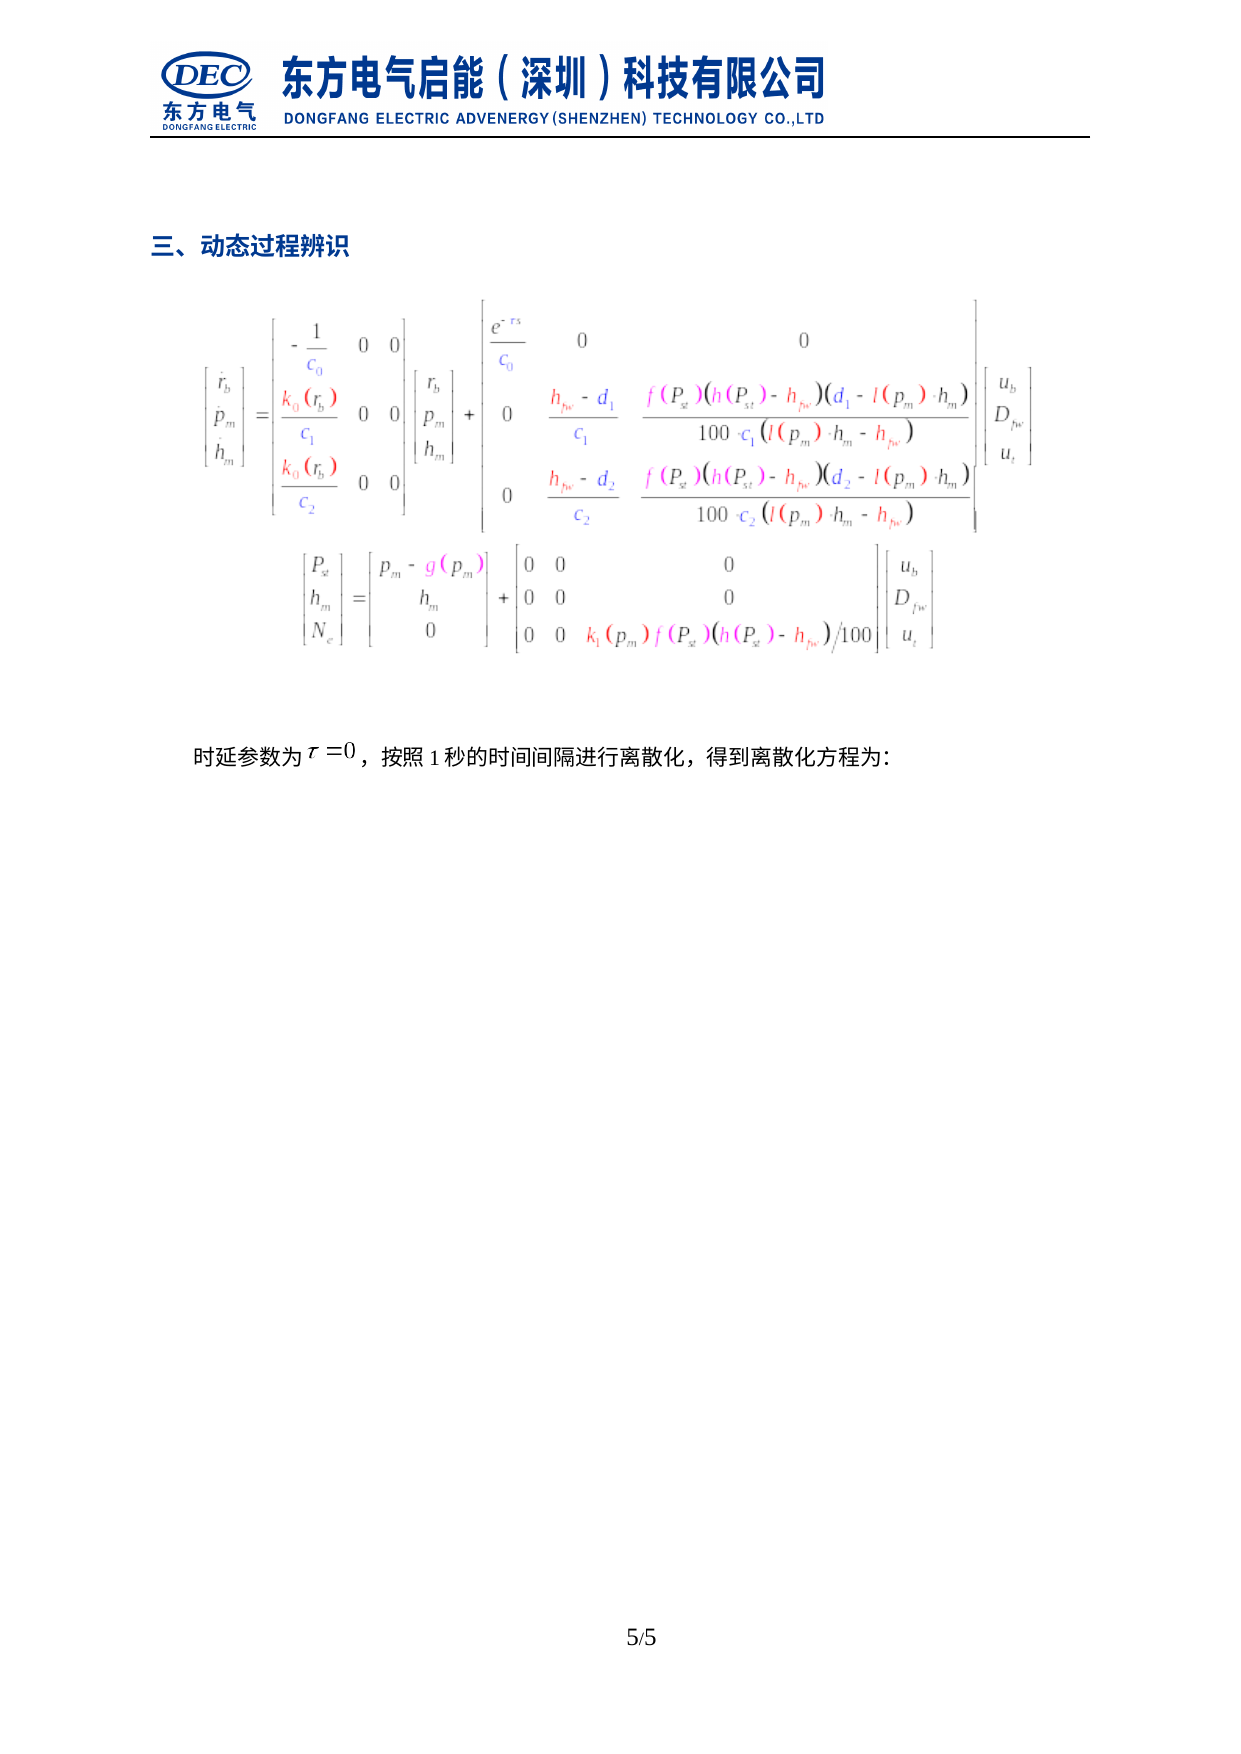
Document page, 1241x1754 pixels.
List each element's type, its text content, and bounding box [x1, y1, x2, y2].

picture [150, 41, 829, 134]
subtitle 三、动态过程辨识 [150, 210, 1090, 278]
text 时延参数为，按照1秒的时间间隔进行离散化，得到离散化方程为： [150, 720, 1090, 788]
